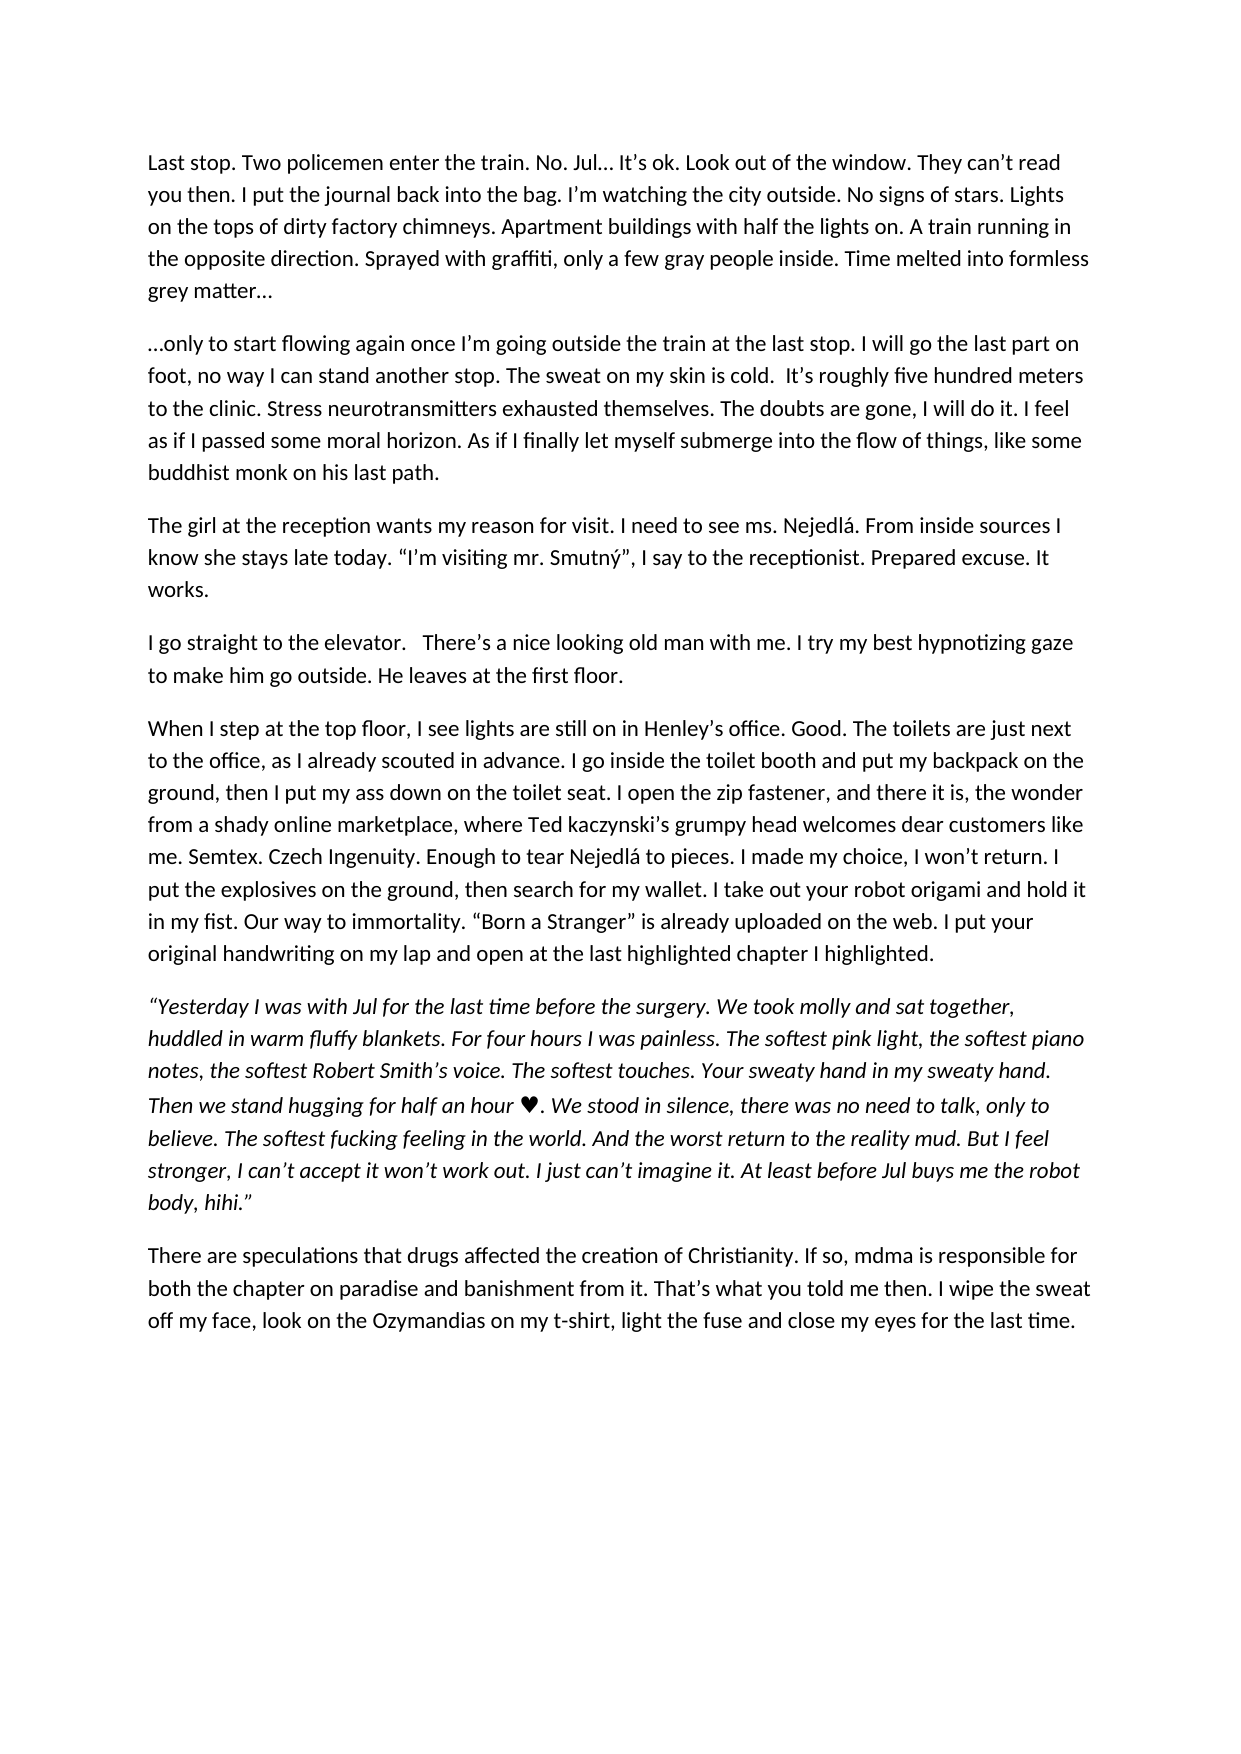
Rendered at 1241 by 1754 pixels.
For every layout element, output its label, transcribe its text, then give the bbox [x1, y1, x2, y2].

text When I step at the top floor, I see lights are still on in Henley’s office. Good. The toilets are just next to the office, as I already scouted in advance. I go inside the toilet booth and put my backpack on the ground, then I put my ass down on the toilet seat. I open the zip fastener, and there it is, the wonder from a shady online marketplace, where Ted kaczynski’s grumpy head welcomes dear customers like me. Semtex. Czech Ingenuity. Enough to tear Nejedlá to pieces. I made my choice, I won’t return. I put the explosives on the ground, then search for my wallet. I take out your robot origami and hold it in my fist. Our way to immortality. “Born a Stranger” is already uploaded on the web. I put your original handwriting on my lap and open at the last highlighted chapter I highlighted. [148, 714, 1093, 967]
text There are speculations that drugs affected the creation of Christianity. If so, mdma is responsible for both the chapter on paradise and banishment from it. That’s what you told me then. I wipe the sweat off my face, look on the Ozymandias on my t-shirt, light the fuse and close my eyes for the last time. [148, 1241, 1093, 1334]
text The girl at the reception wants my reason for visit. I need to see ms. Nejedlá. From inside sources I know she stays late today. “I’m visiting mr. Smutný”, I say to the receptionist. Prepared excuse. It works. [148, 511, 1093, 603]
text I go straight to the elevator. There’s a nice looking old man with me. I try my best hypnotizing gaze to make him go outside. He leaves at the first floor. [148, 628, 1093, 689]
text Last stop. Two policemen enter the train. No. Jul… It’s ok. Look out of the window. They can’t read you then. I put the journal back into the bag. I’m watching the city outside. No signs of stars. Lights on the tops of dirty factory chimneys. Apartment buildings with half the lights on. A train running in the opposite direction. Sprayed with graffiti, only a few gray people inside. Time melted into formless grey matter… [148, 148, 1093, 304]
text …only to start flowing again once I’m going outside the train at the last stop. I will go the last part on foot, no way I can stand another stop. The sweat on my skin is cold. It’s roughly five hundred meters to the clinic. Stress neurotransmitters exhausted themselves. The doubts are gone, I will do it. I feel as if I passed some moral horizon. As if I finally let myself submerge into the flow of things, like some buddhist monk on his last path. [148, 329, 1093, 486]
text “Yesterday I was with Jul for the last time before the surgery. We took molly and sat together, huddled in warm fluffy blankets. For four hours I was painless. The softest pink light, the softest piano notes, the softest Robert Smith’s voice. The softest touches. Your sweaty hand in my sweaty hand. Then we stand hugging for half an hour . We stood in silence, there was no need to talk, only to believe. The softest fucking feeling in the world. And the worst return to the reality mud. But I feel stronger, I can’t accept it won’t work out. I just can’t imagine it. At least before Jul buys me the robot body, hihi.” [148, 992, 1093, 1216]
